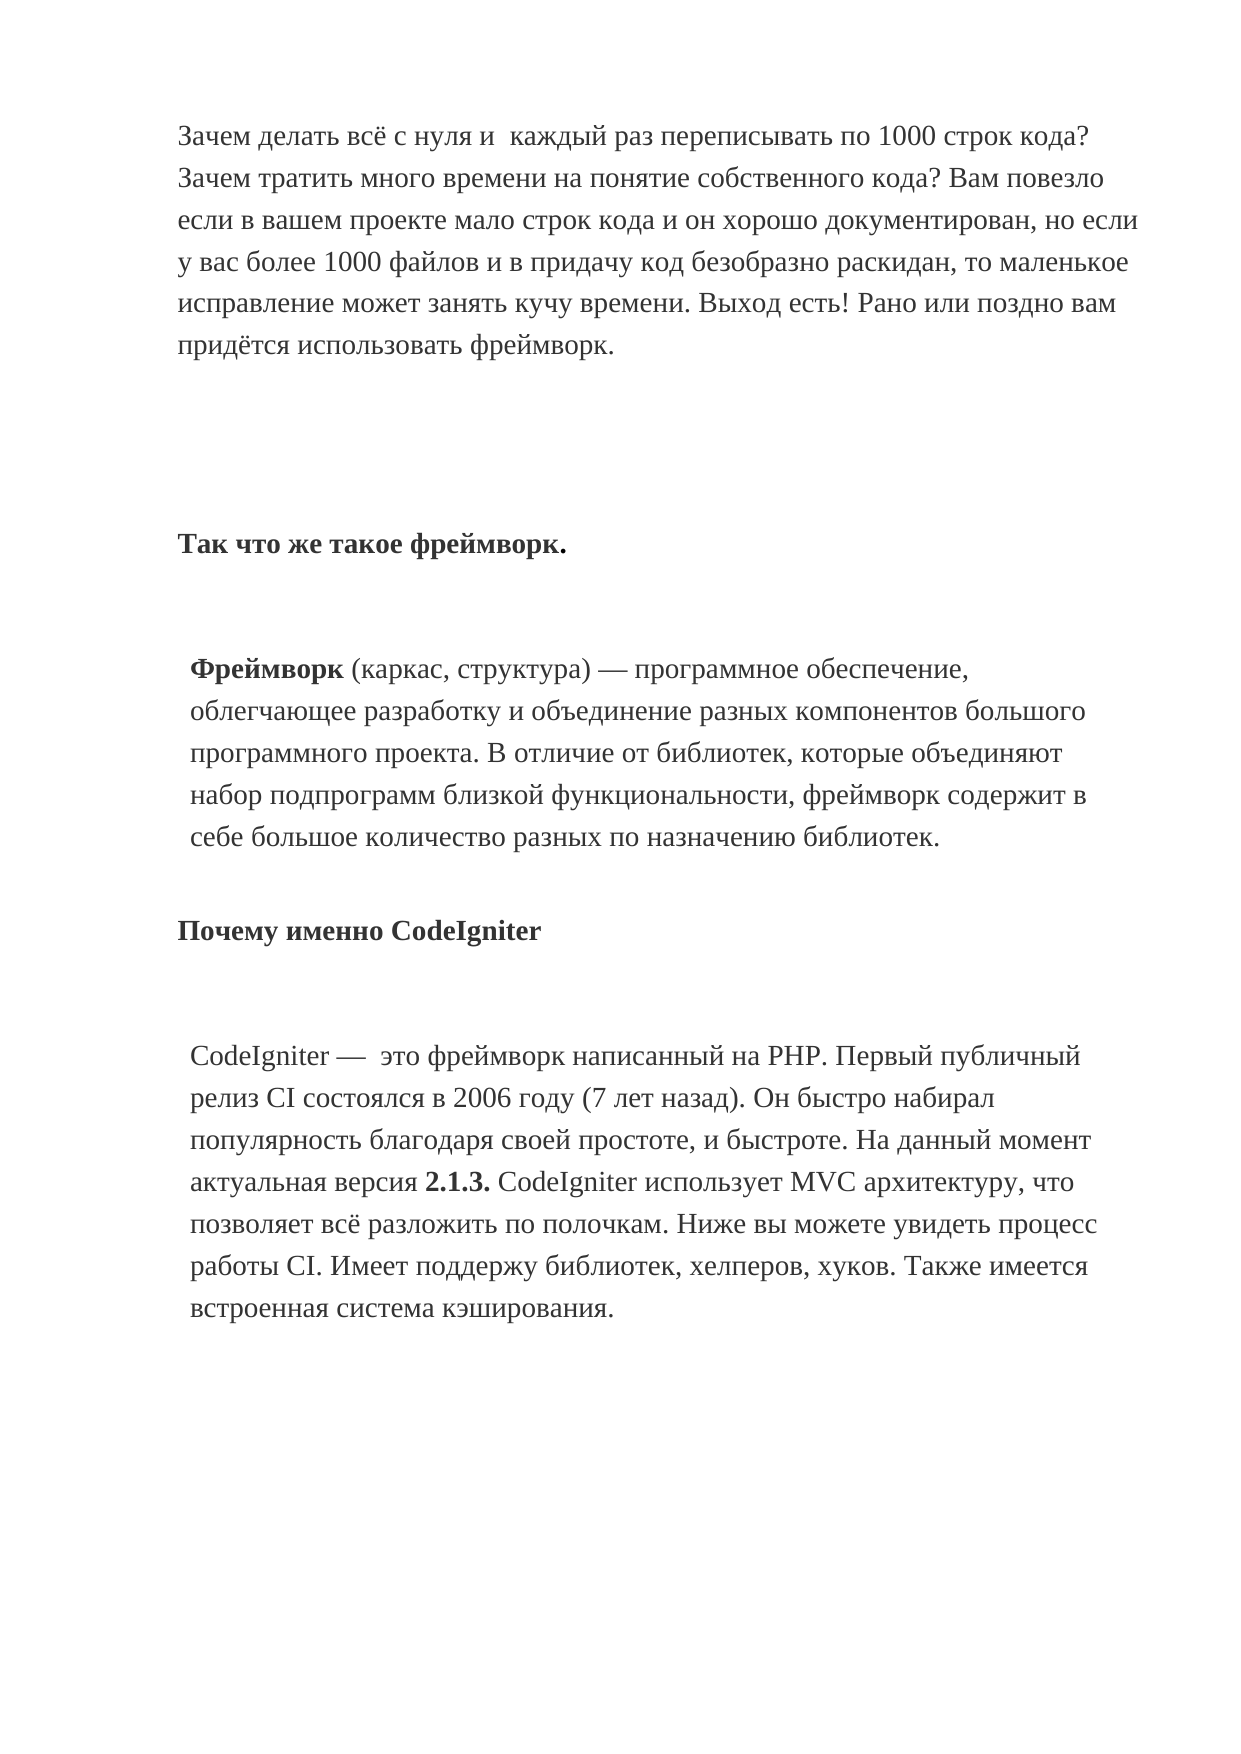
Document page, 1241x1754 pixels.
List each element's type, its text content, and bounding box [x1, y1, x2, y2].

subtitle Почему именно CodeIgniter [177, 913, 1152, 946]
text Фреймворк (каркас, структура) — программное обеспечение, облегчающее разработку и объединение разных компонентов большого программного проекта. В отличие от библиотек, которые объединяют набор подпрограмм близкой функциональности, фреймворк содержит в себе большое количество разных по назначению библиотек. [190, 568, 1139, 886]
subtitle Так что же такое фреймворк. [177, 526, 1152, 559]
